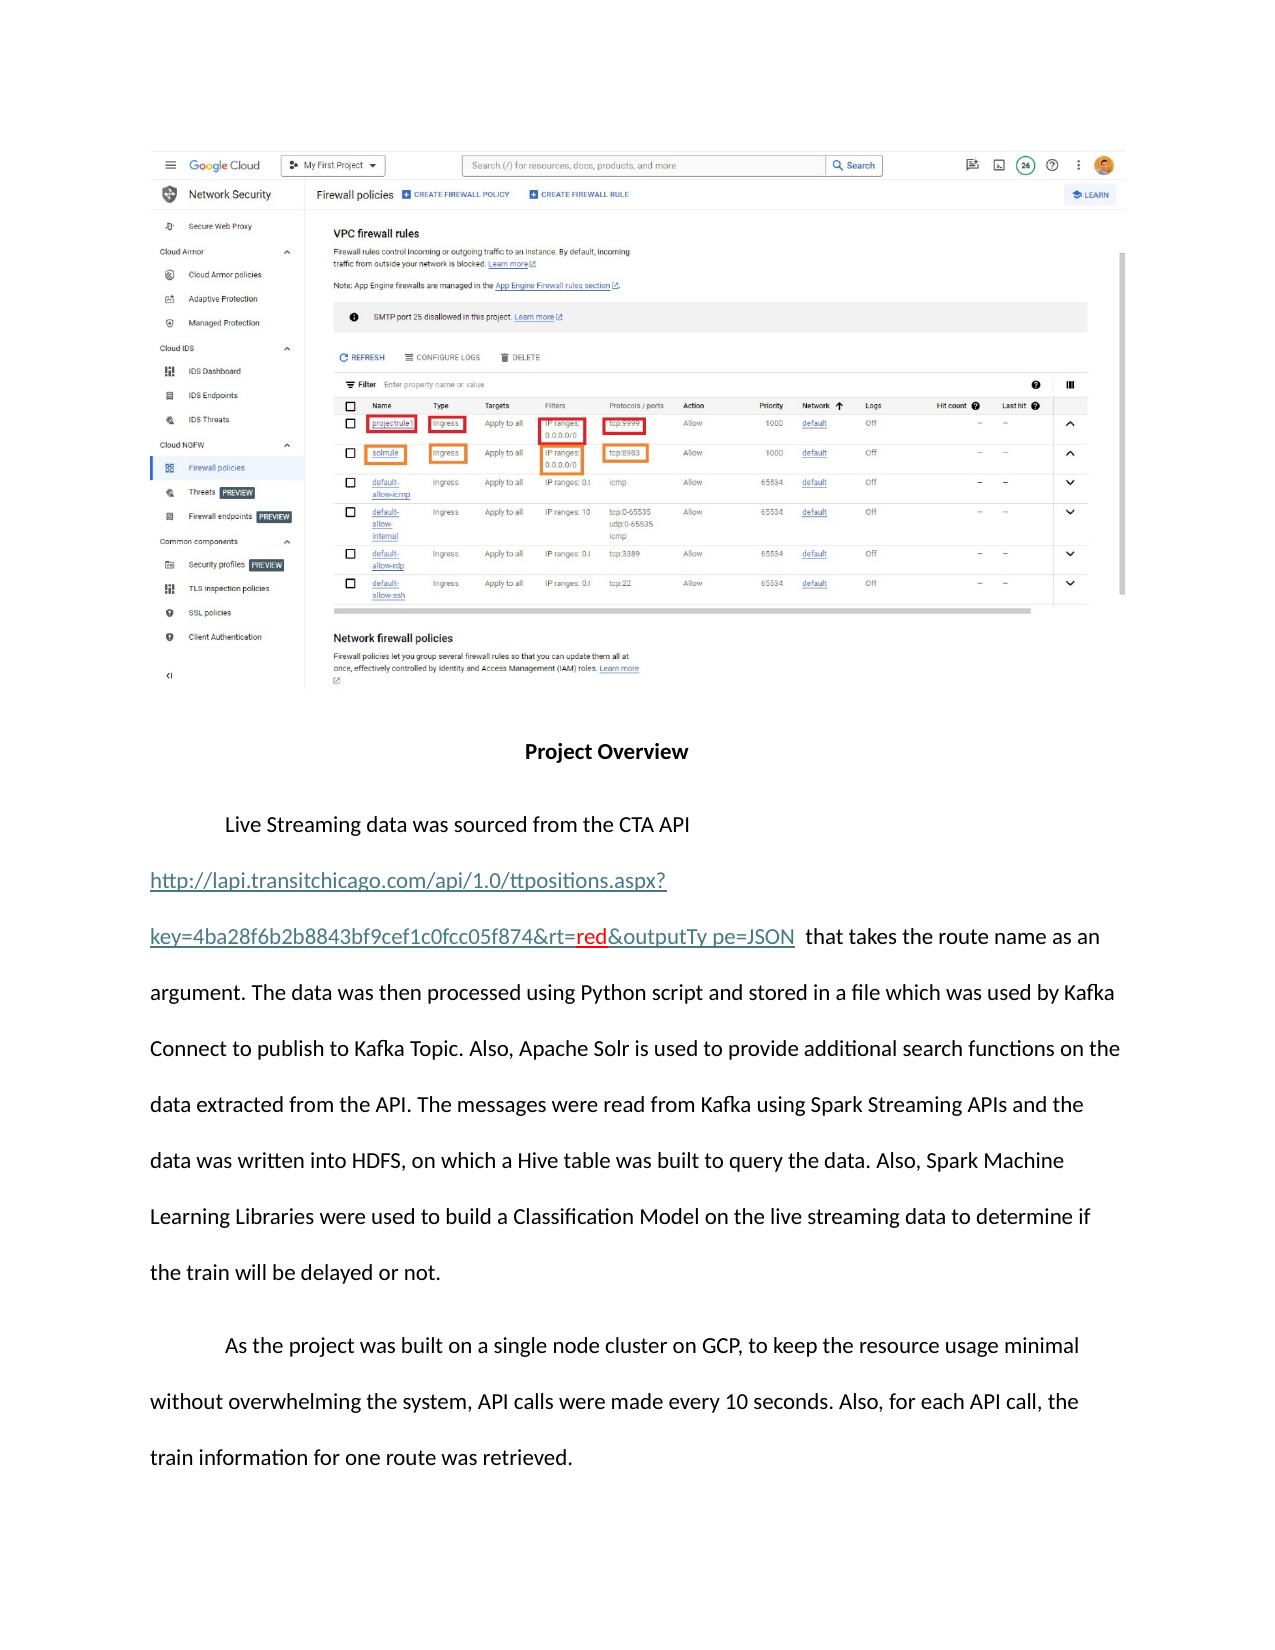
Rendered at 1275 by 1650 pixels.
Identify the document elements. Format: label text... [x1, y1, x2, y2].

picture [150, 150, 1125, 690]
text Live Streaming data was sourced from the CTA API http://lapi.transitchicago.com/api/1.0/ttpositions.aspx?key=4ba28f6b2b8843bf9cef1c0fcc05f874&rt=red&outputTy pe=JSON that takes the route name as an argument. The data was then processed using Python script and stored in a file which was used by Kafka Connect to publish to Kafka Topic. Also, Apache Solr is used to provide additional search functions on the data extracted from the API. The messages were read from Kafka using Spark Streaming APIs and the data was written into HDFS, on which a Hive table was built to query the data. Also, Spark Machine Learning Libraries were used to build a Classification Model on the live streaming data to determine if the train will be delayed or not. [150, 810, 1125, 1287]
text As the project was built on a single node cluster on GCP, to keep the resource usage minimal without overwhelming the system, API calls were made every 10 seconds. Also, for each API call, the train information for one route was retrieved. [150, 1331, 1125, 1471]
text Project Overview [450, 737, 1125, 766]
